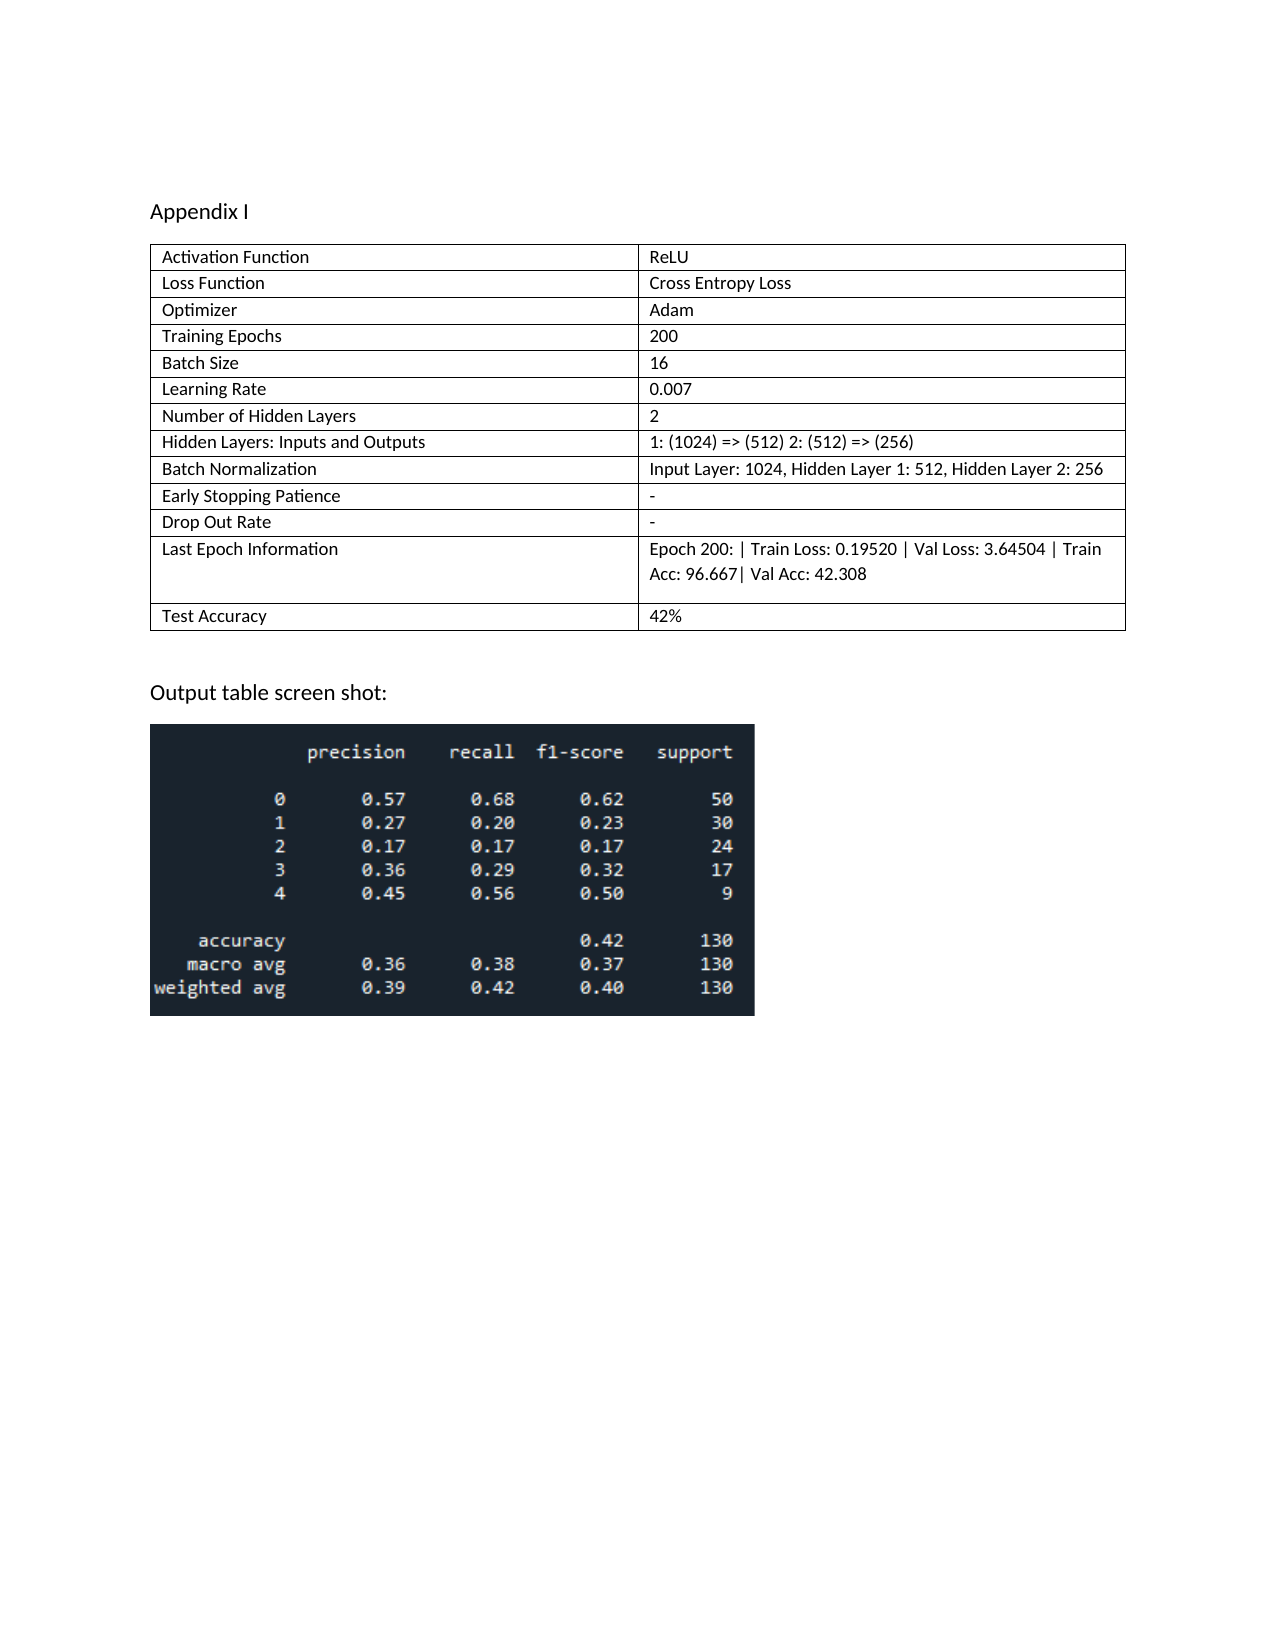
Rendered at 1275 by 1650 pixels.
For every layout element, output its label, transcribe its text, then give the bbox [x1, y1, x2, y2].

table_cell 200 [639, 325, 1125, 350]
table_cell Last Epoch Information [151, 537, 638, 603]
table_cell 42% [639, 604, 1125, 630]
table_cell Adam [639, 298, 1125, 323]
text Appendix I [150, 197, 1125, 225]
table_cell 2 [639, 404, 1125, 430]
table_cell 1: (1024) => (512) 2: (512) => (256) [639, 431, 1125, 456]
table_header Activation Function [151, 245, 638, 270]
table_cell Test Accuracy [151, 604, 638, 630]
table_cell 16 [639, 351, 1125, 377]
table_cell Batch Size [151, 351, 638, 377]
table_cell Input Layer: 1024, Hidden Layer 1: 512, Hidden Layer 2: 256 [639, 457, 1125, 483]
table_cell Cross Entropy Loss [639, 271, 1125, 297]
table_cell Early Stopping Patience [151, 484, 638, 509]
table_cell Epoch 200: | Train Loss: 0.19520 | Val Loss: 3.64504 | Train Acc: 96.667| Val Acc: 42.308 [639, 537, 1125, 603]
table_cell - [639, 510, 1125, 536]
table_cell Drop Out Rate [151, 510, 638, 536]
table_header ReLU [639, 245, 1125, 270]
table_cell Optimizer [151, 298, 638, 323]
table_cell Batch Normalization [151, 457, 638, 483]
table_cell Hidden Layers: Inputs and Outputs [151, 431, 638, 456]
table_cell Training Epochs [151, 325, 638, 350]
picture [150, 724, 755, 1016]
table_cell 0.007 [639, 378, 1125, 403]
table_cell - [639, 484, 1125, 509]
table_cell Number of Hidden Layers [151, 404, 638, 430]
text Output table screen shot: [150, 678, 1125, 706]
table_cell Loss Function [151, 271, 638, 297]
table_cell Learning Rate [151, 378, 638, 403]
